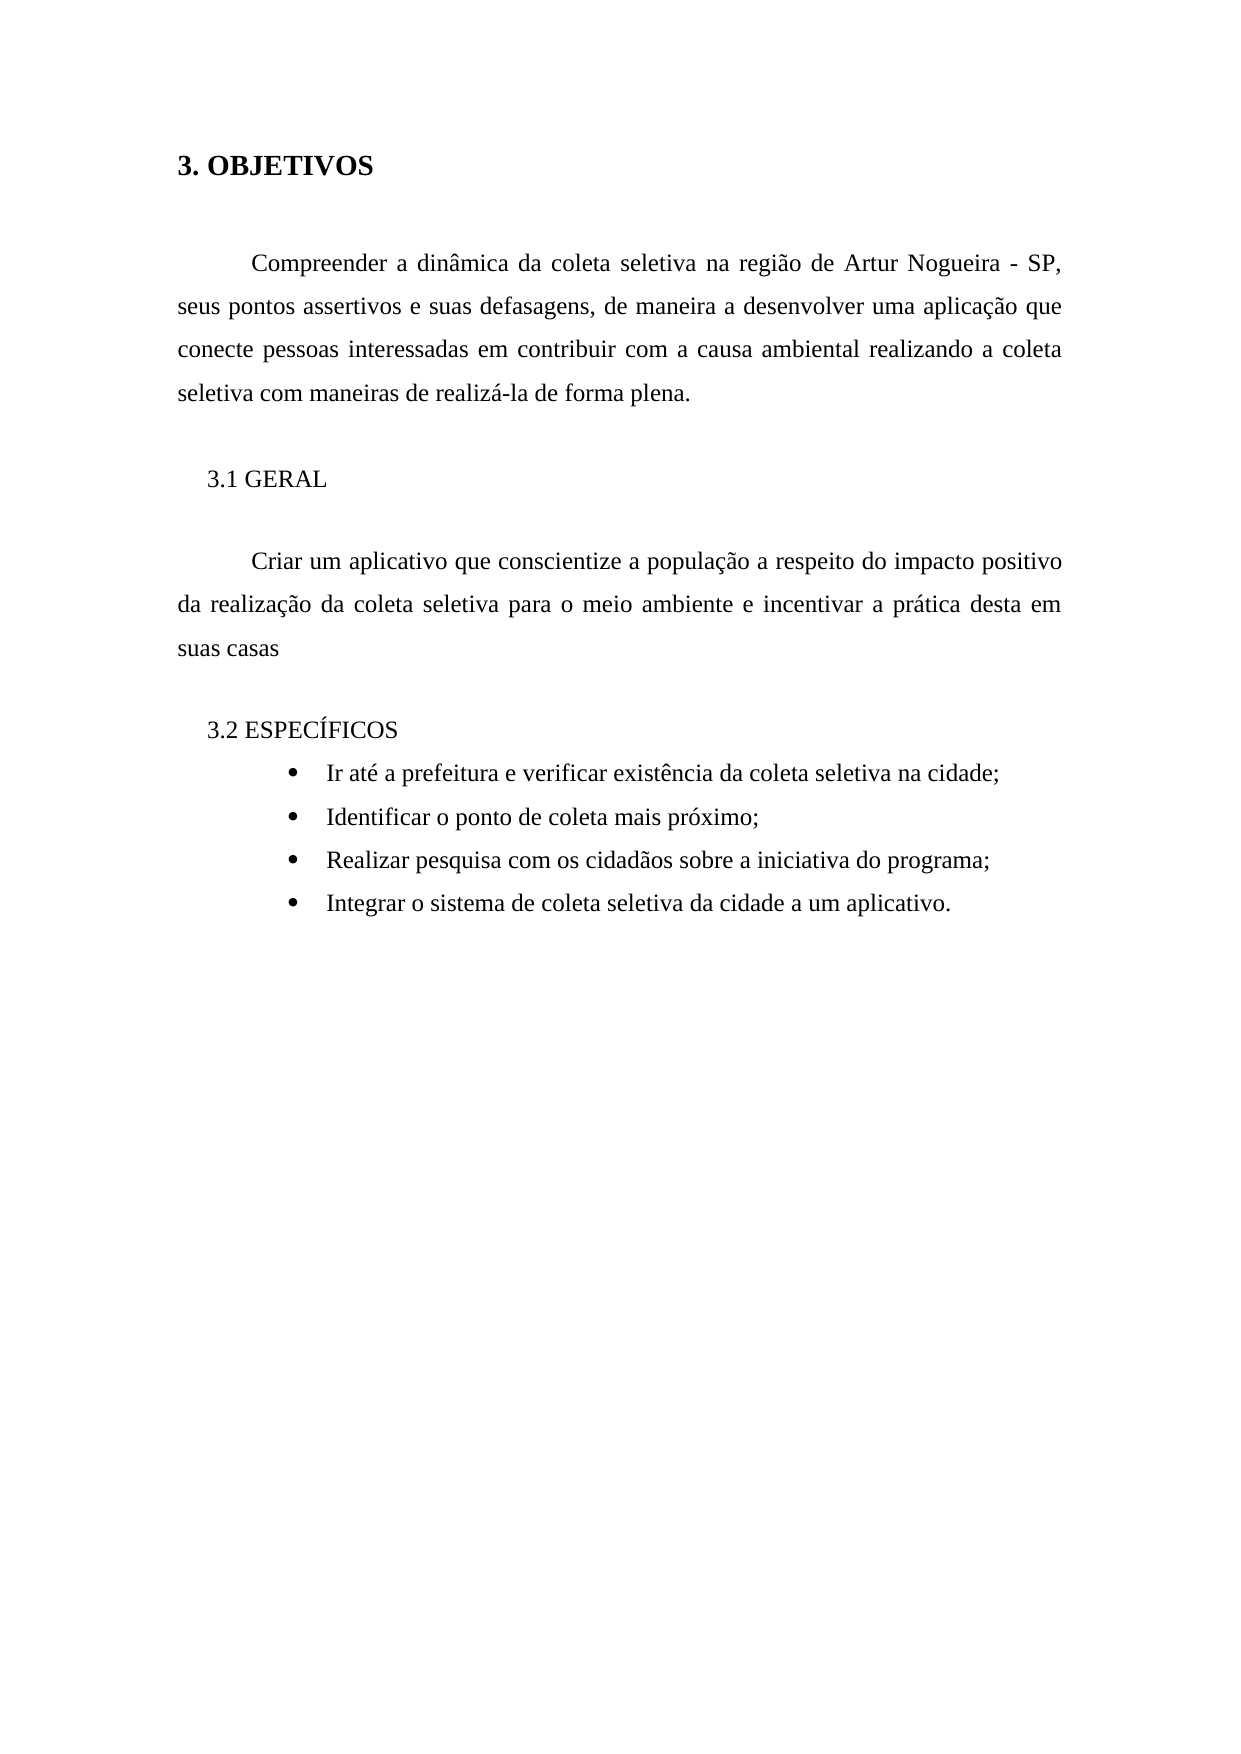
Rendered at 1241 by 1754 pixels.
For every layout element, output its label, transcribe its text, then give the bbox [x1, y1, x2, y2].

list Ir até a prefeitura e verificar existência da coleta seletiva na cidade; [288, 758, 1063, 787]
list Compreender a dinâmica da coleta seletiva na região de Artur Nogueira - SP, seus pontos assertivos e suas defasagens, de maneira a desenvolver uma aplicação que conecte pessoas interessadas em contribuir com a causa ambiental realizando a coleta seletiva com maneiras de realizá-la de forma plena. [177, 248, 1063, 406]
list Criar um aplicativo que conscientize a população a respeito do impacto positivo da realização da coleta seletiva para o meio ambiente e incentivar a prática desta em suas casas [177, 546, 1063, 661]
list Identificar o ponto de coleta mais próximo; [288, 802, 1063, 830]
list 3.1 GERAL [207, 464, 1063, 493]
list OBJETIVOS [177, 148, 1063, 181]
list Realizar pesquisa com os cidadãos sobre a iniciativa do programa; [288, 845, 1063, 873]
list 3.2 ESPECÍFICOS [207, 715, 1063, 744]
list Integrar o sistema de coleta seletiva da cidade a um aplicativo. [288, 888, 1063, 917]
